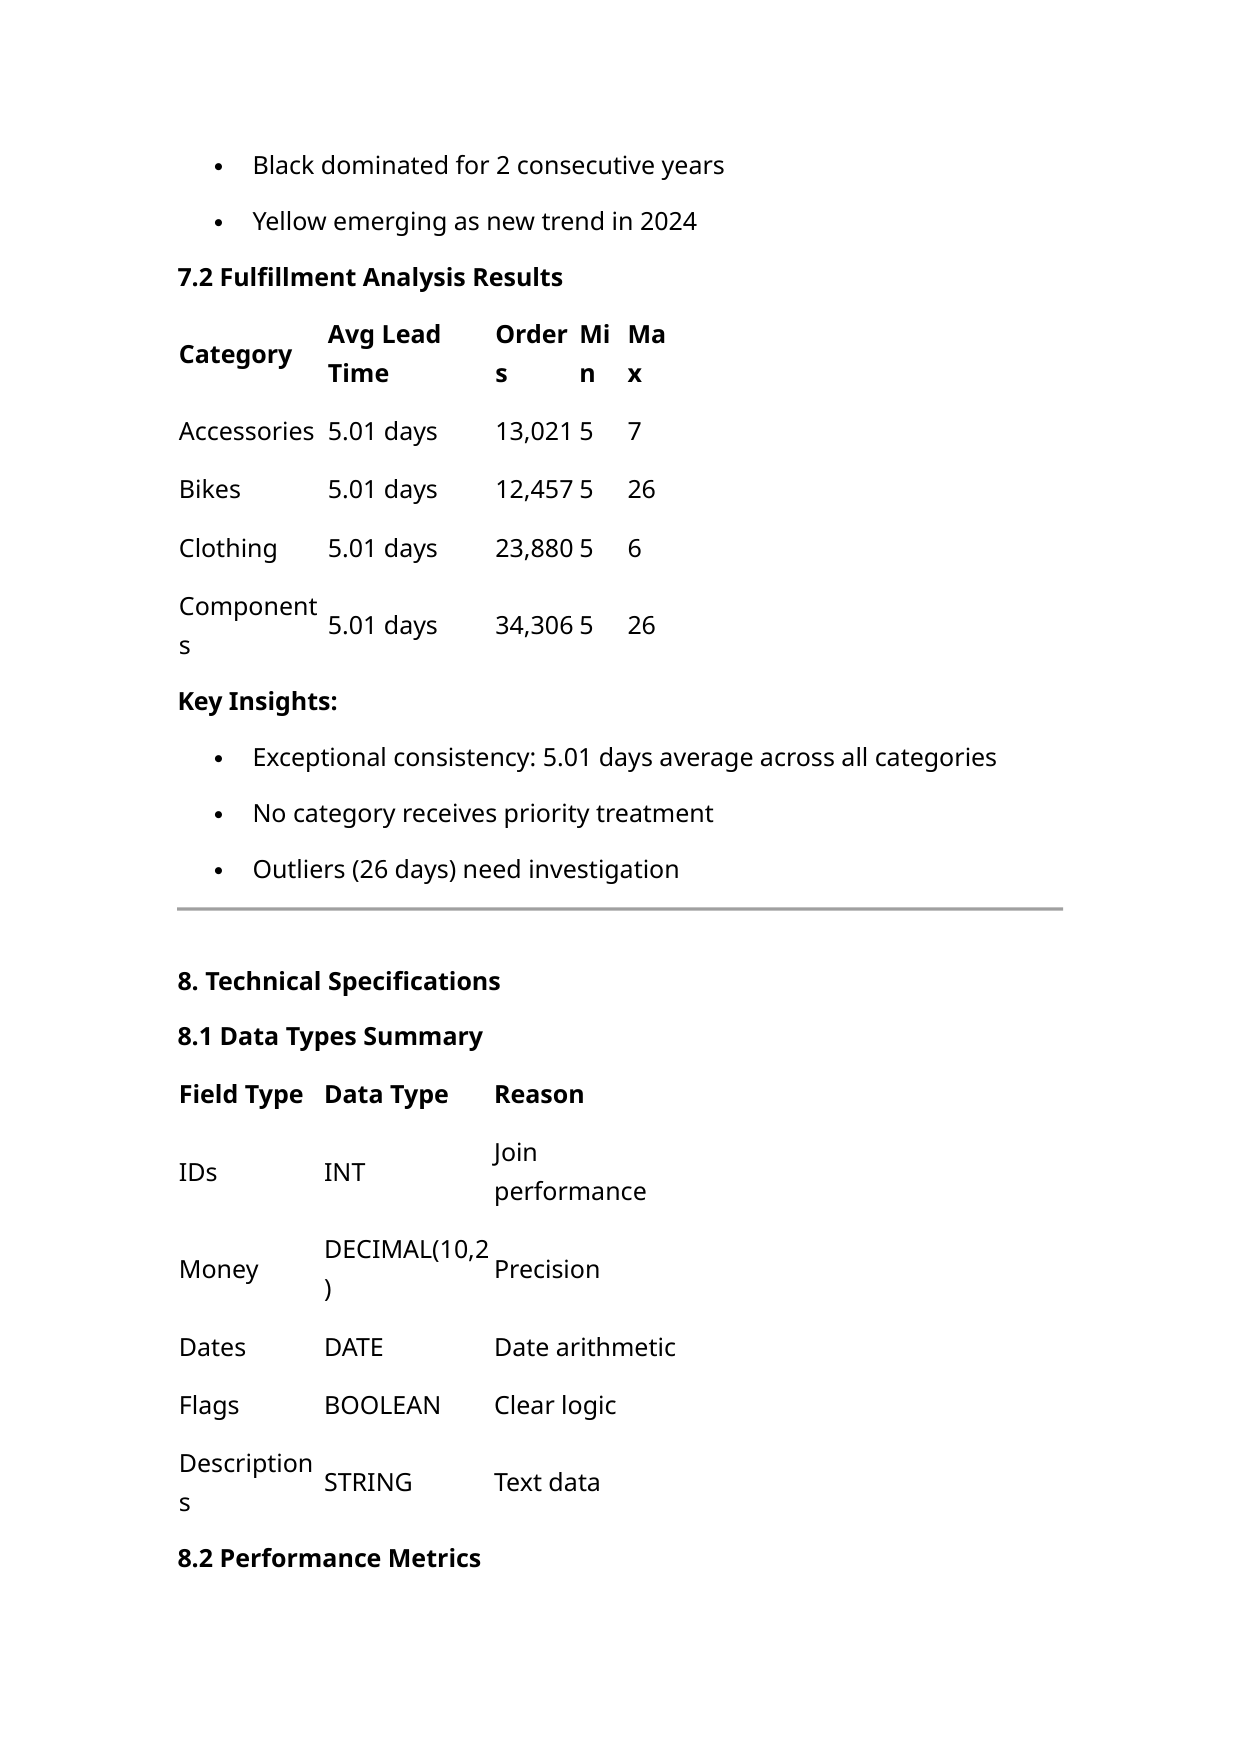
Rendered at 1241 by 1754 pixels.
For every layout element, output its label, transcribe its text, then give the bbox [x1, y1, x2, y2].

table_cell 26 [626, 471, 680, 529]
table_header Data Type [323, 1075, 492, 1133]
text Key Insights: [177, 684, 1063, 718]
table_cell 6 [626, 529, 680, 587]
table_cell DECIMAL(10,2) [323, 1230, 492, 1328]
table_header Orders [494, 315, 578, 412]
table_cell BOOLEAN [323, 1386, 492, 1444]
list No category receives priority treatment [215, 796, 1063, 830]
table_cell 5.01 days [326, 413, 493, 471]
table_header Min [578, 315, 626, 412]
table_cell IDs [177, 1133, 322, 1230]
table_cell 34,306 [494, 587, 578, 684]
table_cell Money [177, 1230, 322, 1328]
text 8.1 Data Types Summary [177, 1019, 1063, 1053]
table_cell Clothing [177, 529, 326, 587]
table_cell Components [177, 587, 326, 684]
list Black dominated for 2 consecutive years [215, 148, 1063, 182]
table_cell 26 [626, 587, 680, 684]
table_cell STRING [323, 1444, 492, 1541]
table_cell 7 [626, 413, 680, 471]
table_cell Bikes [177, 471, 326, 529]
table_cell 13,021 [494, 413, 578, 471]
table_cell Join performance [492, 1133, 687, 1230]
table_cell Dates [177, 1328, 322, 1386]
table_header Reason [492, 1075, 687, 1133]
list Yellow emerging as new trend in 2024 [215, 203, 1063, 237]
table_cell 5 [578, 529, 626, 587]
table_cell 5.01 days [326, 587, 493, 684]
text 8. Technical Specifications [177, 963, 1063, 997]
table_cell DATE [323, 1328, 492, 1386]
table_cell 5.01 days [326, 529, 493, 587]
table_cell Accessories [177, 413, 326, 471]
table_cell 5 [578, 587, 626, 684]
text 7.2 Fulfillment Analysis Results [177, 259, 1063, 293]
table_cell Clear logic [492, 1386, 687, 1444]
list Outliers (26 days) need investigation [215, 852, 1063, 886]
table_header Field Type [177, 1075, 322, 1133]
text 8.2 Performance Metrics [177, 1541, 1063, 1575]
table_cell Descriptions [177, 1444, 322, 1541]
table_cell 23,880 [494, 529, 578, 587]
table_header Category [177, 315, 326, 412]
list Exceptional consistency: 5.01 days average across all categories [215, 740, 1063, 774]
table_cell Date arithmetic [492, 1328, 687, 1386]
table_cell 12,457 [494, 471, 578, 529]
table_cell INT [323, 1133, 492, 1230]
table_cell 5 [578, 413, 626, 471]
table_cell Flags [177, 1386, 322, 1444]
table_header Avg Lead Time [326, 315, 493, 412]
table_cell 5.01 days [326, 471, 493, 529]
table_cell 5 [578, 471, 626, 529]
table_header Max [626, 315, 680, 412]
table_cell Precision [492, 1230, 687, 1328]
table_cell Text data [492, 1444, 687, 1541]
